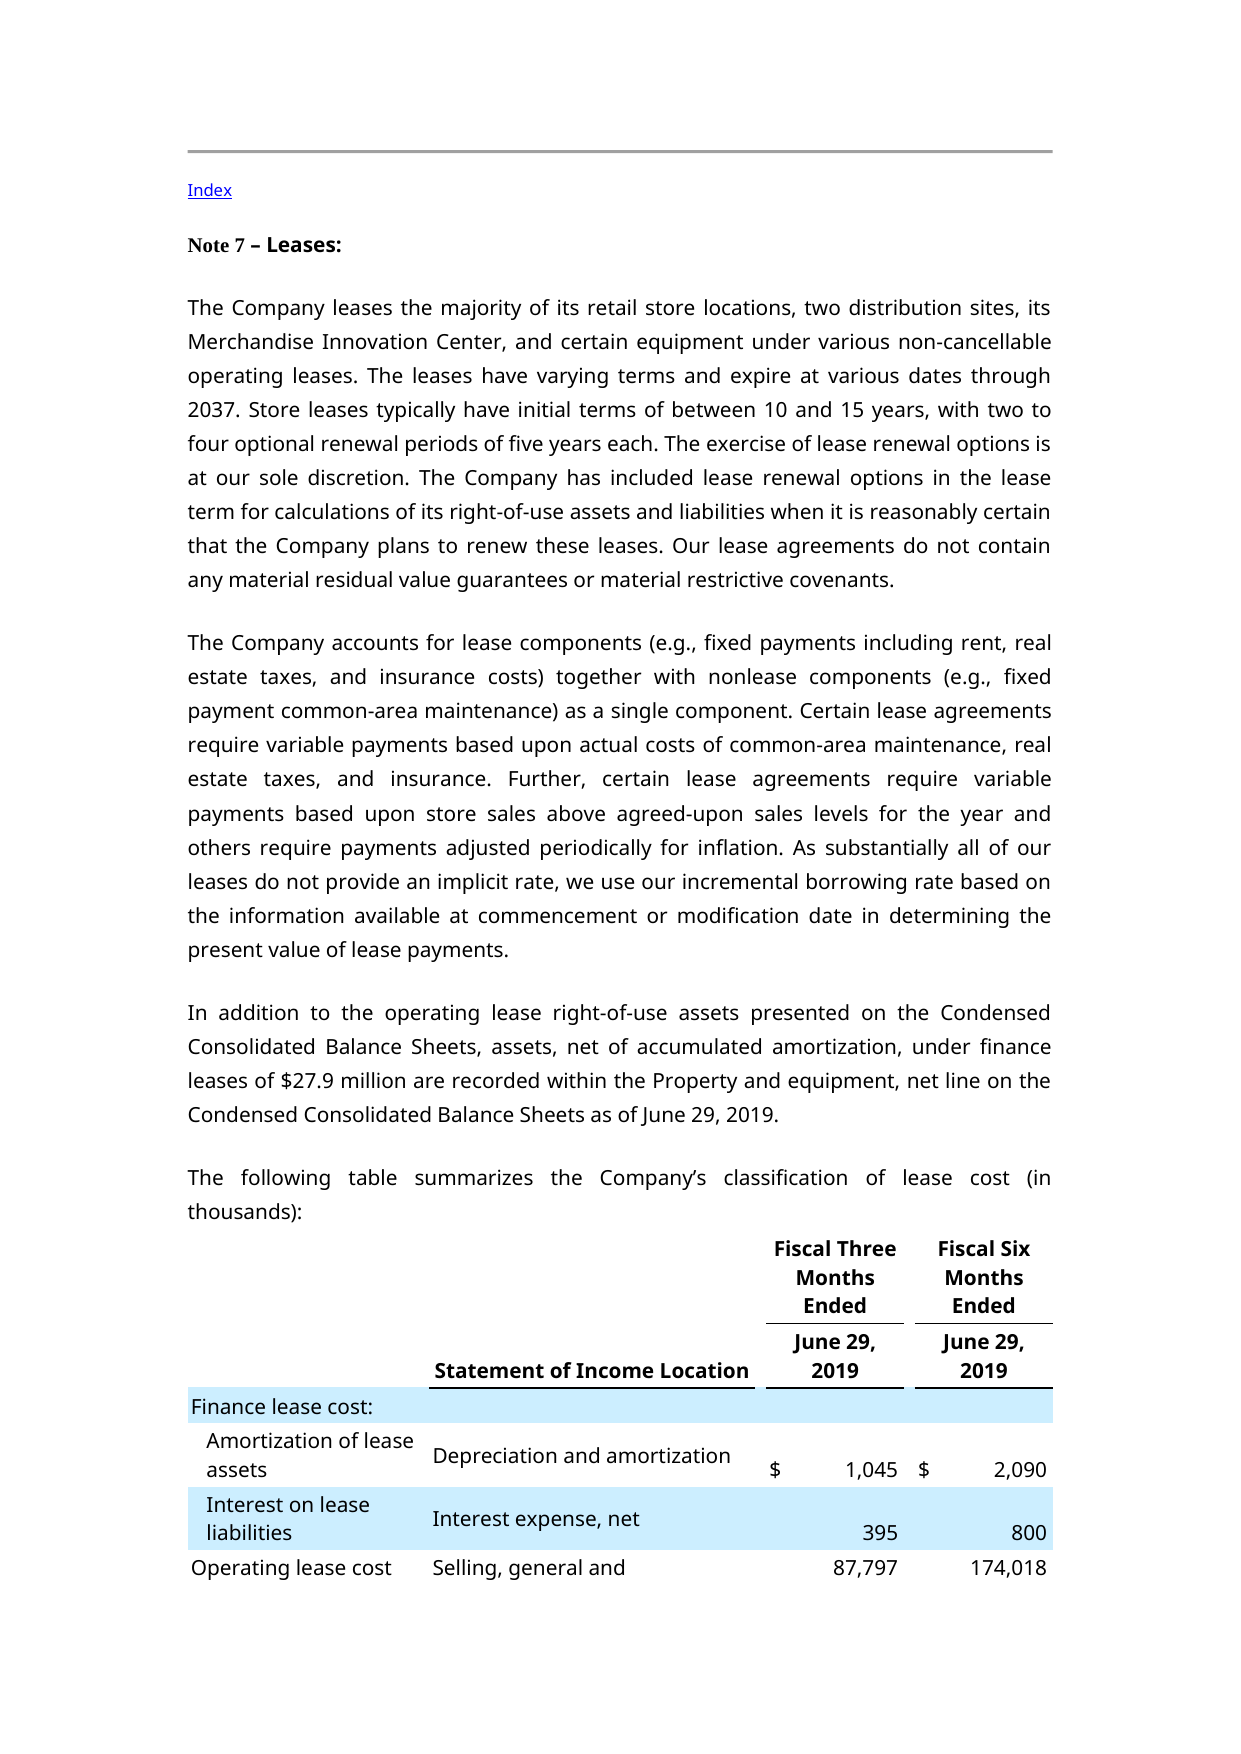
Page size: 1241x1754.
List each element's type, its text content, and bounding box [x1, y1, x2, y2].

text Note 7 – Leases: [187, 230, 1053, 258]
text Index [187, 179, 1053, 201]
text The Company accounts for lease components (e.g., fixed payments including rent, real estate taxes, and insurance costs) together with nonlease components (e.g., fixed payment common-area maintenance) as a single component. Certain lease agreements require variable payments based upon actual costs of common-area maintenance, real estate taxes, and insurance. Further, certain lease agreements require variable payments based upon store sales above agreed-upon sales levels for the year and others require payments adjusted periodically for inflation. As substantially all of our leases do not provide an implicit rate, we use our incremental borrowing rate based on the information available at commencement or modification date in determining the present value of lease payments. [187, 628, 1053, 963]
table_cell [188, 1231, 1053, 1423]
text The following table summarizes the Company’s classification of lease cost (in thousands): [187, 1163, 1053, 1225]
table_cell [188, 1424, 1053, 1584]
text The Company leases the majority of its retail store locations, two distribution sites, its Merchandise Innovation Center, and certain equipment under various non-cancellable operating leases. The leases have varying terms and expire at various dates through 2037. Store leases typically have initial terms of between 10 and 15 years, with two to four optional renewal periods of five years each. The exercise of lease renewal options is at our sole discretion. The Company has included lease renewal options in the lease term for calculations of its right-of-use assets and liabilities when it is reasonably certain that the Company plans to renew these leases. Our lease agreements do not contain any material residual value guarantees or material restrictive covenants. [187, 293, 1053, 594]
text In addition to the operating lease right-of-use assets presented on the Condensed Consolidated Balance Sheets, assets, net of accumulated amortization, under finance leases of $27.9 million are recorded within the Property and equipment, net line on the Condensed Consolidated Balance Sheets as of June 29, 2019. [187, 998, 1053, 1128]
